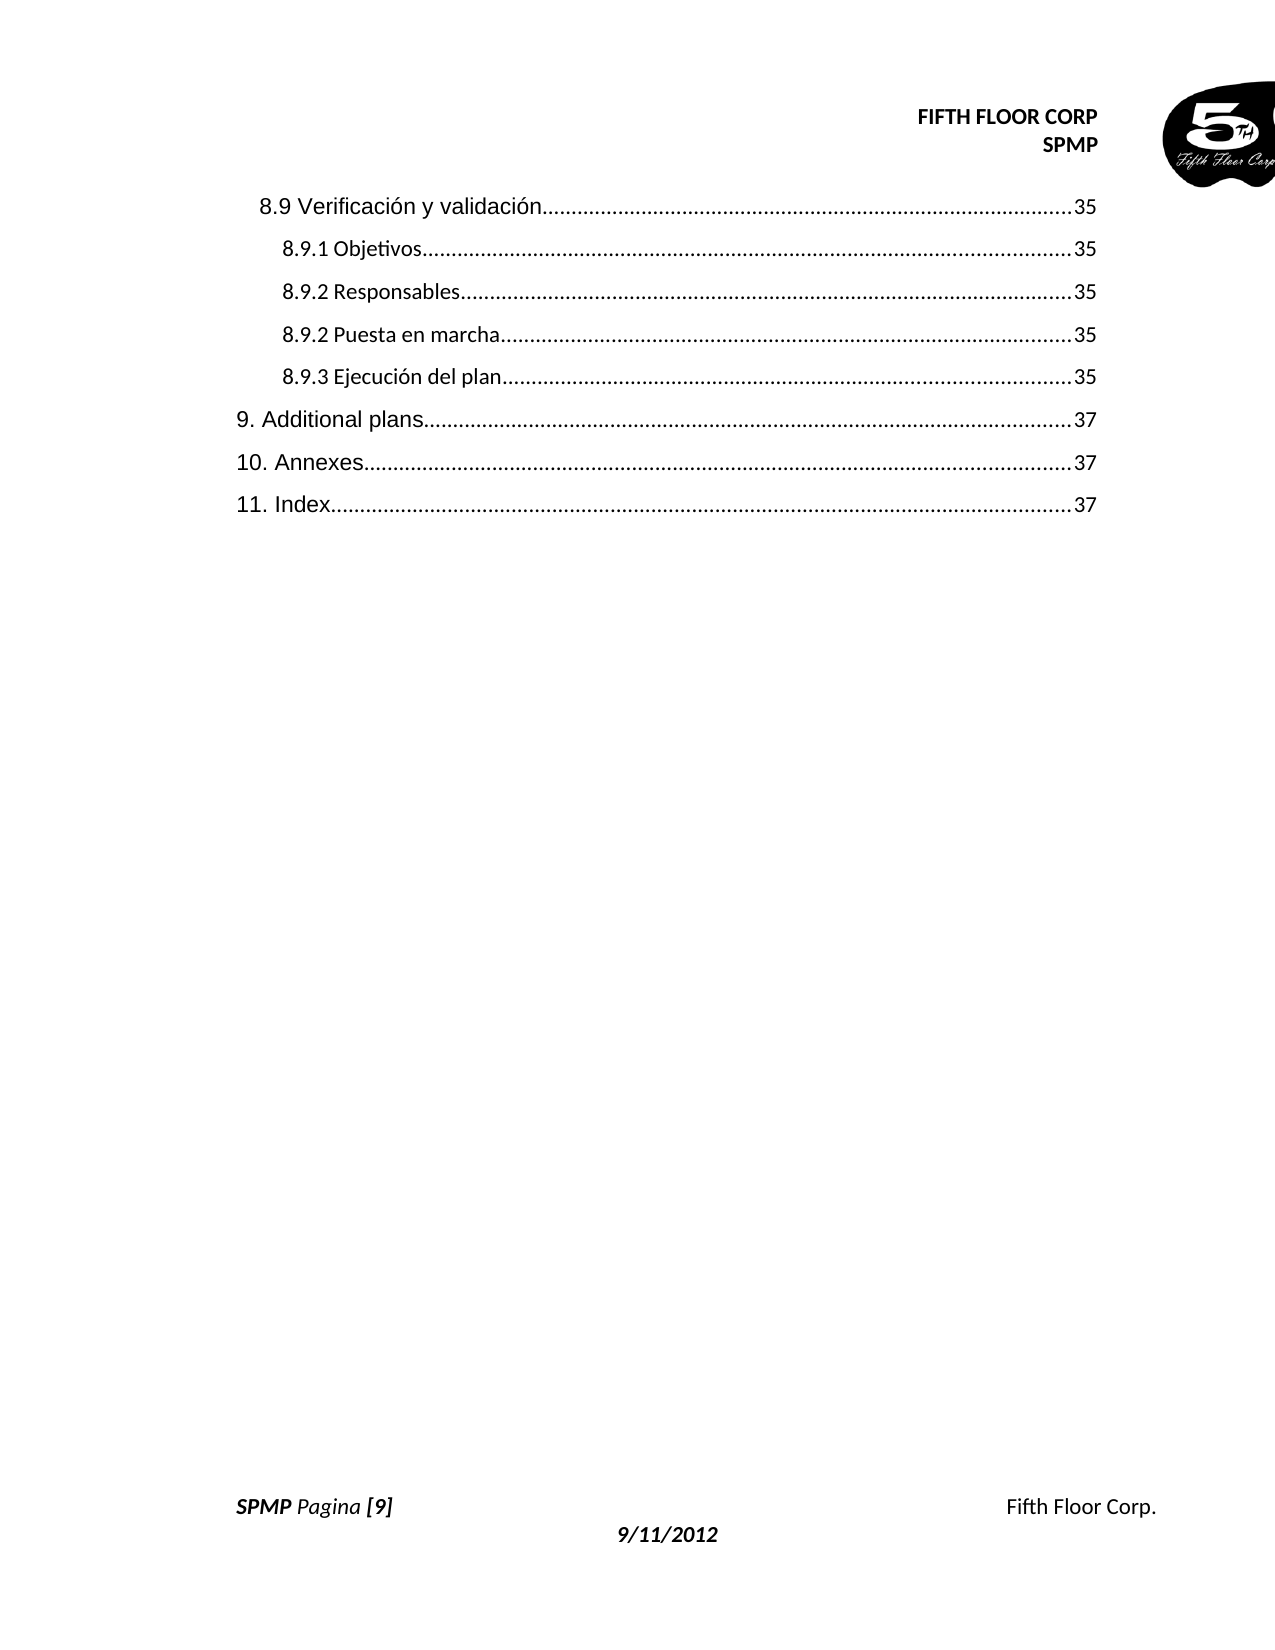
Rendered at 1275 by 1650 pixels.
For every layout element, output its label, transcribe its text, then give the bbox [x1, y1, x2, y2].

text 9. Additional plans 37 [236, 405, 1098, 433]
text 10. Annexes 37 [236, 448, 1098, 476]
text 8.9.2 Responsables 35 [282, 277, 1098, 305]
text 8.9.2 Puesta en marcha 35 [282, 320, 1098, 348]
text 11. Index 37 [236, 490, 1098, 518]
text 8.9.1 Objetivos 35 [282, 234, 1098, 263]
text 8.9 Verificación y validación 35 [259, 192, 1098, 220]
picture [1156, 73, 1275, 196]
text 8.9.3 Ejecución del plan 35 [282, 362, 1098, 390]
